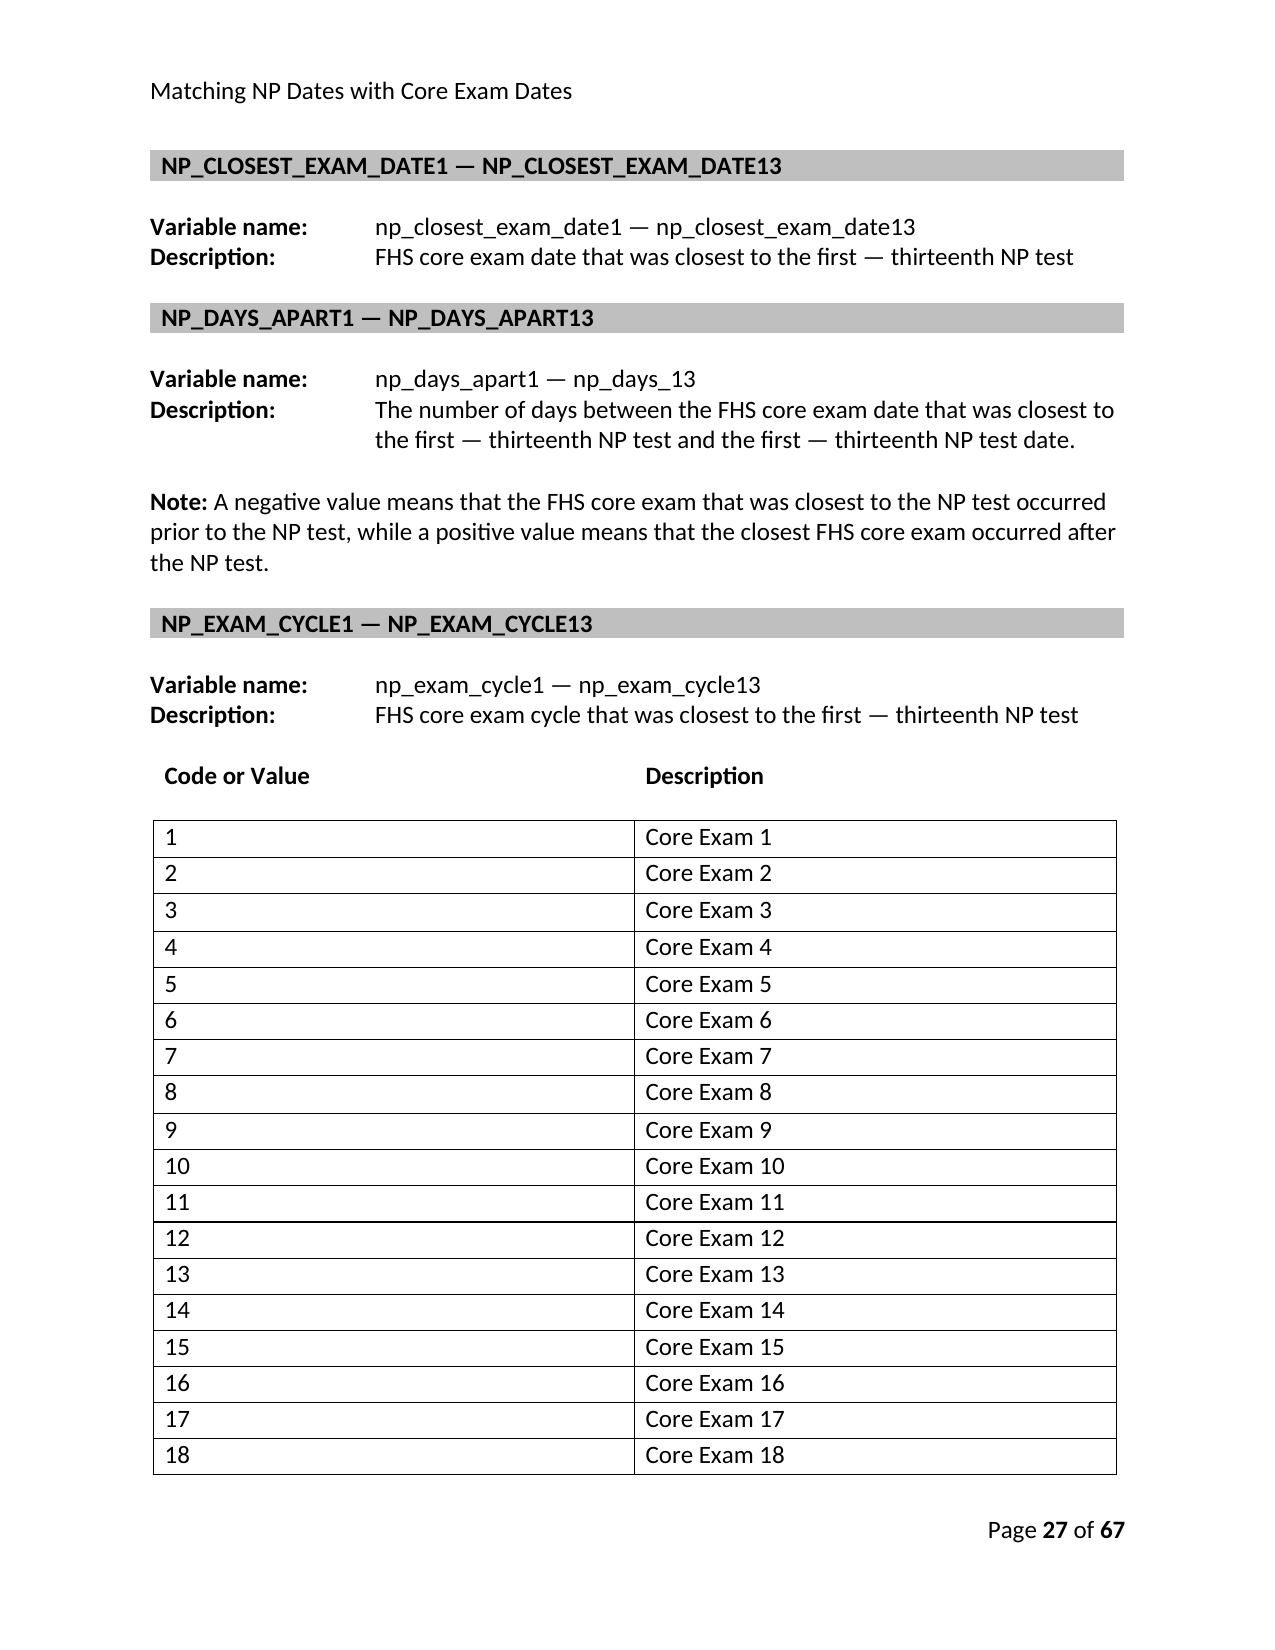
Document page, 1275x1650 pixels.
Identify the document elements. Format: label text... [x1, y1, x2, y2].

table_cell Core Exam 15 [635, 1331, 1116, 1366]
table_cell 13 [154, 1259, 634, 1294]
table_cell Core Exam 1 [635, 821, 1116, 857]
text Variable name: np_closest_exam_date1 — np_closest_exam_date13 [150, 211, 1125, 242]
table_header NP_EXAM_CYCLE1 — NP_EXAM_CYCLE13 [150, 608, 1124, 638]
text Variable name: np_days_apart1 — np_days_13 [150, 364, 1125, 394]
table_cell Core Exam 9 [635, 1114, 1116, 1149]
table_cell Core Exam 18 [635, 1439, 1116, 1474]
table_cell 7 [154, 1040, 634, 1075]
table_cell 8 [154, 1076, 634, 1113]
text Description: FHS core exam cycle that was closest to the first — thirteenth NP test [150, 699, 1125, 730]
table_cell 17 [154, 1403, 634, 1438]
text Variable name: np_exam_cycle1 — np_exam_cycle13 [150, 669, 1125, 699]
table_cell 11 [154, 1186, 634, 1221]
table_cell Core Exam 2 [635, 858, 1116, 893]
table_cell 16 [154, 1367, 634, 1402]
table_cell 10 [154, 1150, 634, 1185]
table_cell Core Exam 16 [635, 1367, 1116, 1402]
table_cell 14 [154, 1295, 634, 1330]
table_cell Core Exam 3 [635, 894, 1116, 931]
table_cell Core Exam 17 [635, 1403, 1116, 1438]
table_cell 15 [154, 1331, 634, 1366]
table_header NP_DAYS_APART1 — NP_DAYS_APART13 [150, 303, 1124, 333]
table_cell 18 [154, 1439, 634, 1474]
table_header NP_CLOSEST_EXAM_DATE1 — NP_CLOSEST_EXAM_DATE13 [150, 150, 1124, 181]
table_cell 12 [154, 1223, 634, 1257]
table_cell Core Exam 13 [635, 1259, 1116, 1294]
table_cell Core Exam 4 [635, 932, 1116, 967]
table_cell 2 [154, 858, 634, 893]
text Description: The number of days between the FHS core exam date that was closest to the first — thirteenth NP test and the first — thirteenth NP test date. [150, 394, 1125, 455]
table_header Code or Value [153, 760, 634, 820]
text Description: FHS core exam date that was closest to the first — thirteenth NP test [150, 242, 1125, 272]
table_cell Core Exam 14 [635, 1295, 1116, 1330]
table_cell Core Exam 6 [635, 1004, 1116, 1039]
table_cell Core Exam 5 [635, 968, 1116, 1003]
text Note: A negative value means that the FHS core exam that was closest to the NP test occurred prior to the NP test, while a positive value means that the closest FHS core exam occurred after the NP test. [150, 486, 1125, 577]
table_cell 3 [154, 894, 634, 931]
table_cell 6 [154, 1004, 634, 1039]
table_cell Core Exam 11 [635, 1186, 1116, 1221]
table_cell 5 [154, 968, 634, 1003]
table_cell 9 [154, 1114, 634, 1149]
table_header Description [634, 760, 1116, 820]
table_cell Core Exam 8 [635, 1076, 1116, 1113]
table_cell 1 [154, 821, 634, 857]
table_cell 4 [154, 932, 634, 967]
table_cell Core Exam 7 [635, 1040, 1116, 1075]
table_cell Core Exam 10 [635, 1150, 1116, 1185]
table_cell Core Exam 12 [635, 1223, 1116, 1257]
